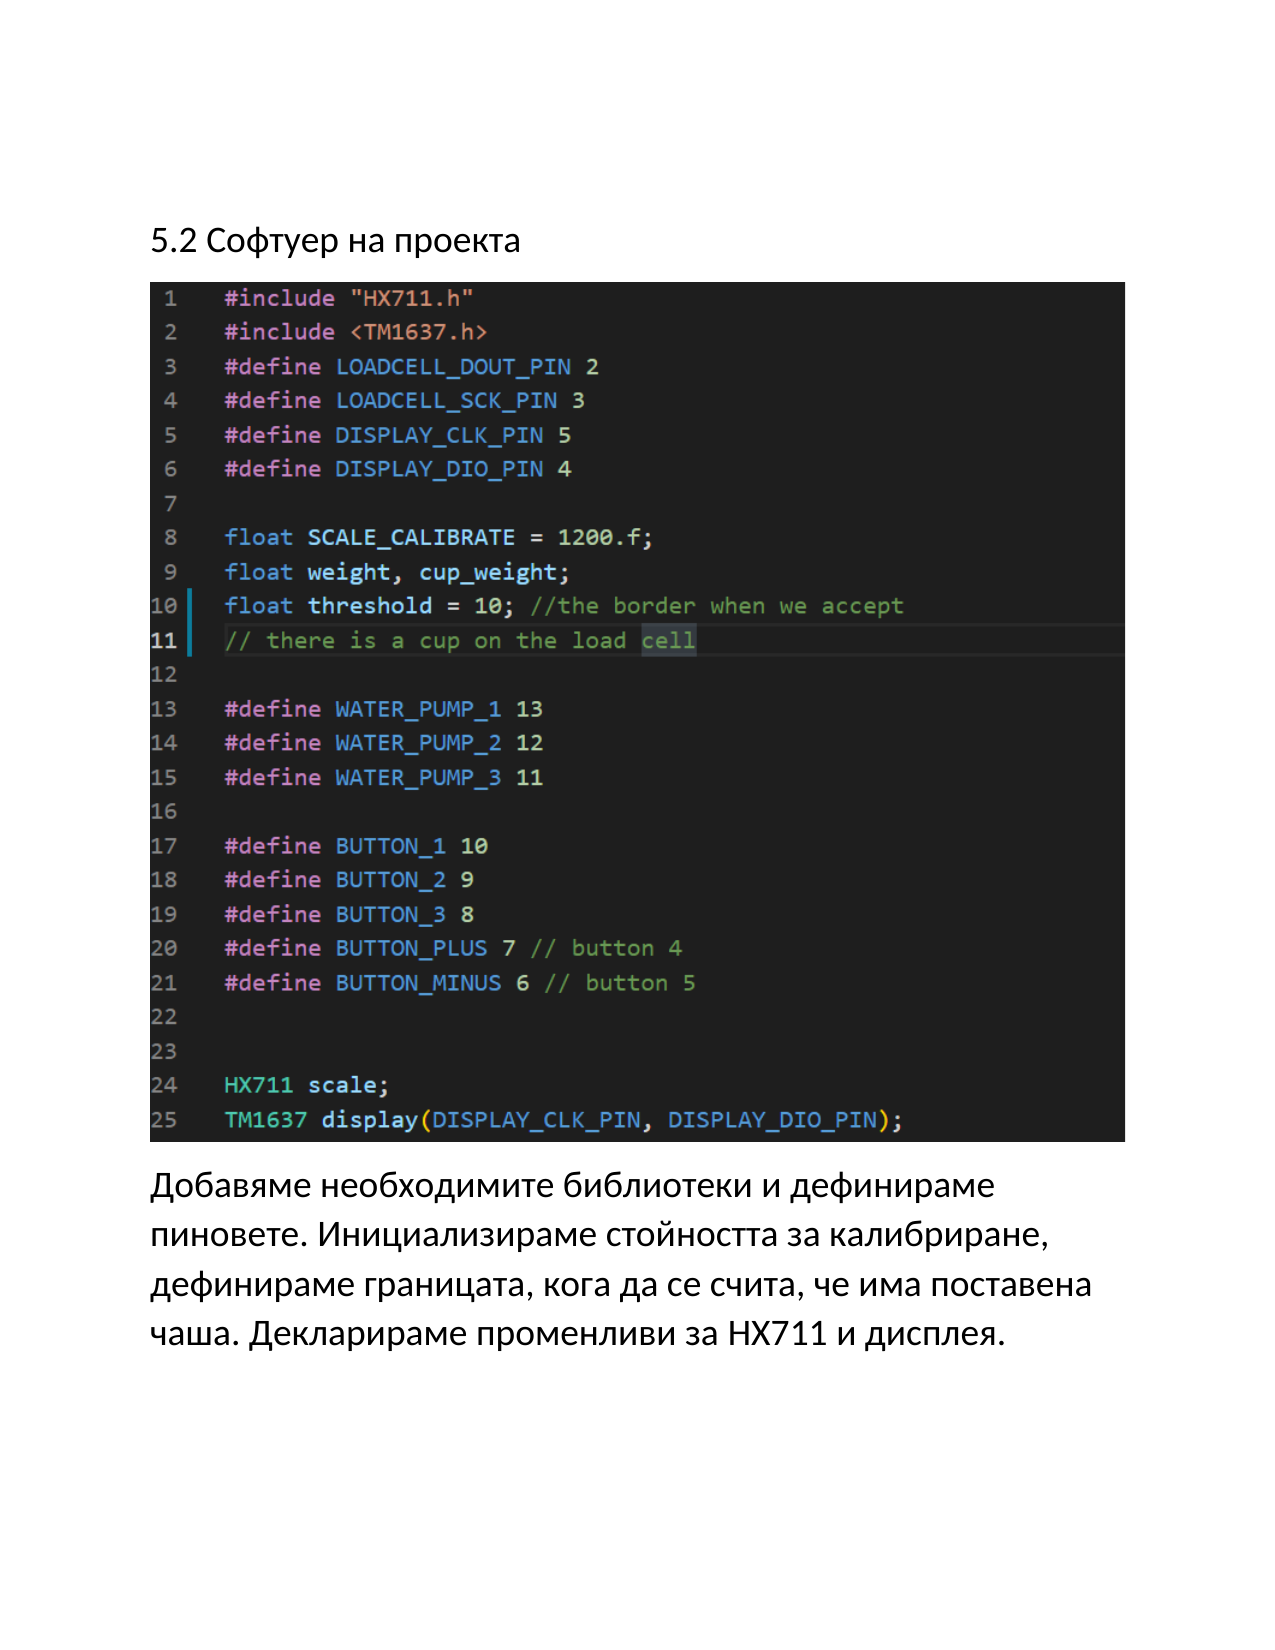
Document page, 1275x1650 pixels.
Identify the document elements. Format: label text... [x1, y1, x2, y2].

text 5.2 Софтуер на проекта [150, 216, 1125, 262]
text Добавяме необходимите библиотеки и дефинираме пиновете. Инициализираме стойността за калибриране, дефинираме границата, кога да се счита, че има поставена чаша. Декларираме променливи за HX711 и дисплея. [150, 1161, 1125, 1355]
picture [150, 282, 1125, 1142]
